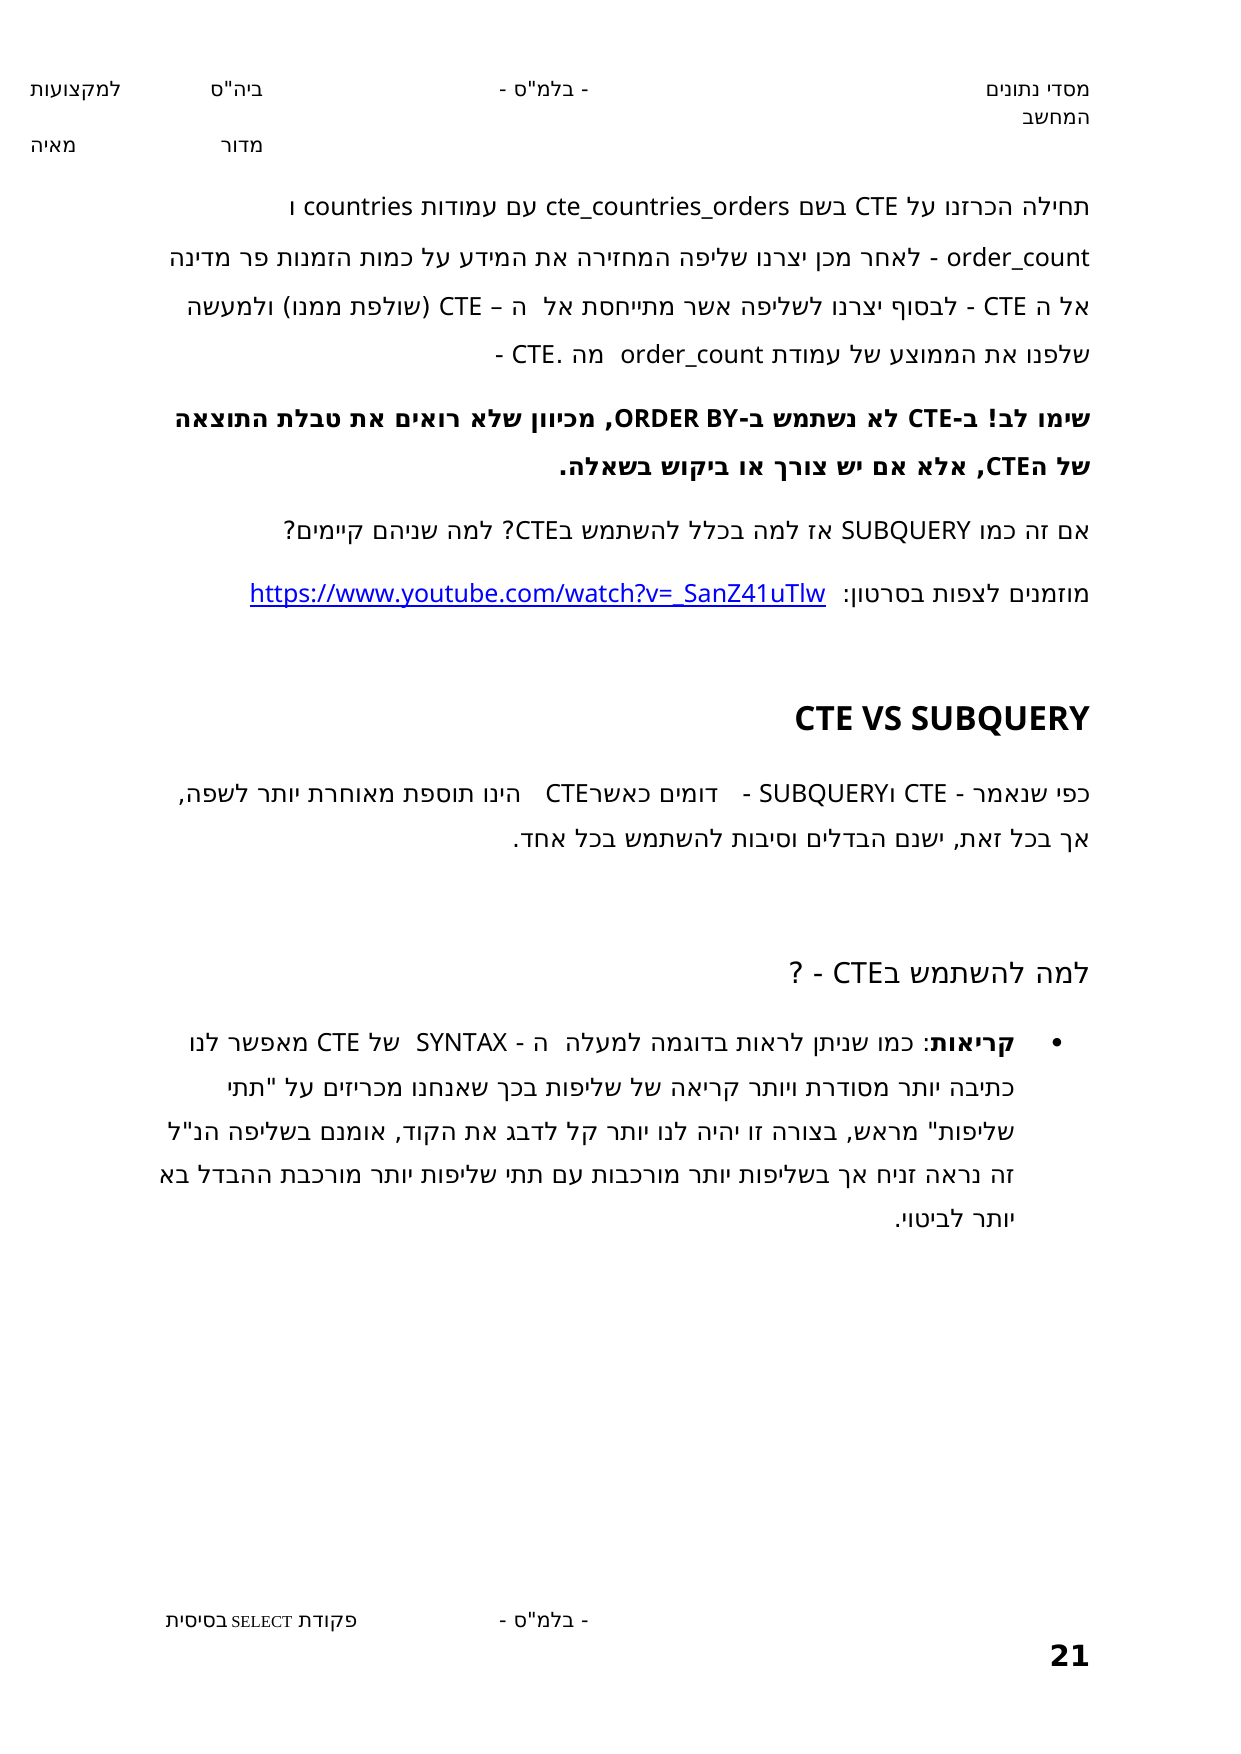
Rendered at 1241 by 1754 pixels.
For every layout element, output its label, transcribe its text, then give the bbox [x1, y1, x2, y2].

text CTE VS SUBQUERY [150, 695, 1090, 741]
list קריאות: כמו שניתן לראות בדוגמה למעלה ה - SYNTAX של CTE מאפשר לנו כתיבה יותר מסודרת ויותר קריאה של שליפות בכך שאנחנו מכריזים על "תתי שליפות" מראש, בצורה זו יהיה לנו יותר קל לדבג את הקוד, אומנם בשליפה הנ"ל זה נראה זניח אך בשליפות יותר מורכבות עם תתי שליפות יותר מורכבת ההבדל בא יותר לביטוי. [150, 1024, 1053, 1234]
text תחילה הכרזנו על CTE בשם cte_countries_orders עם עמודות countries ו order_count - לאחר מכן יצרנו שליפה המחזירה את המידע על כמות הזמנות פר מדינה אל ה CTE - לבסוף יצרנו לשליפה אשר מתייחסת אל ה – CTE (שולפת ממנו) ולמעשה שלפנו את הממוצע של עמודת order_count מה .CTE - [150, 188, 1090, 371]
text אם זה כמו SUBQUERY אז למה בכלל להשתמש בCTE? למה שניהם קיימים? [150, 512, 1090, 547]
text מוזמנים לצפות בסרטון: https://www.youtube.com/watch?v=_SanZ41uTlw [150, 576, 1090, 610]
text שימו לב! ב-CTE לא נשתמש ב-ORDER BY, מכיוון שלא רואים את טבלת התוצאה של הCTE, אלא אם יש צורך או ביקוש בשאלה. [150, 400, 1090, 483]
text כפי שנאמר - CTE וSUBQUERY - דומים כאשרCTE הינו תוספת מאוחרת יותר לשפה, אך בכל זאת, ישנם הבדלים וסיבות להשתמש בכל אחד. [150, 776, 1090, 853]
text למה להשתמש בCTE - ? [150, 953, 1090, 992]
